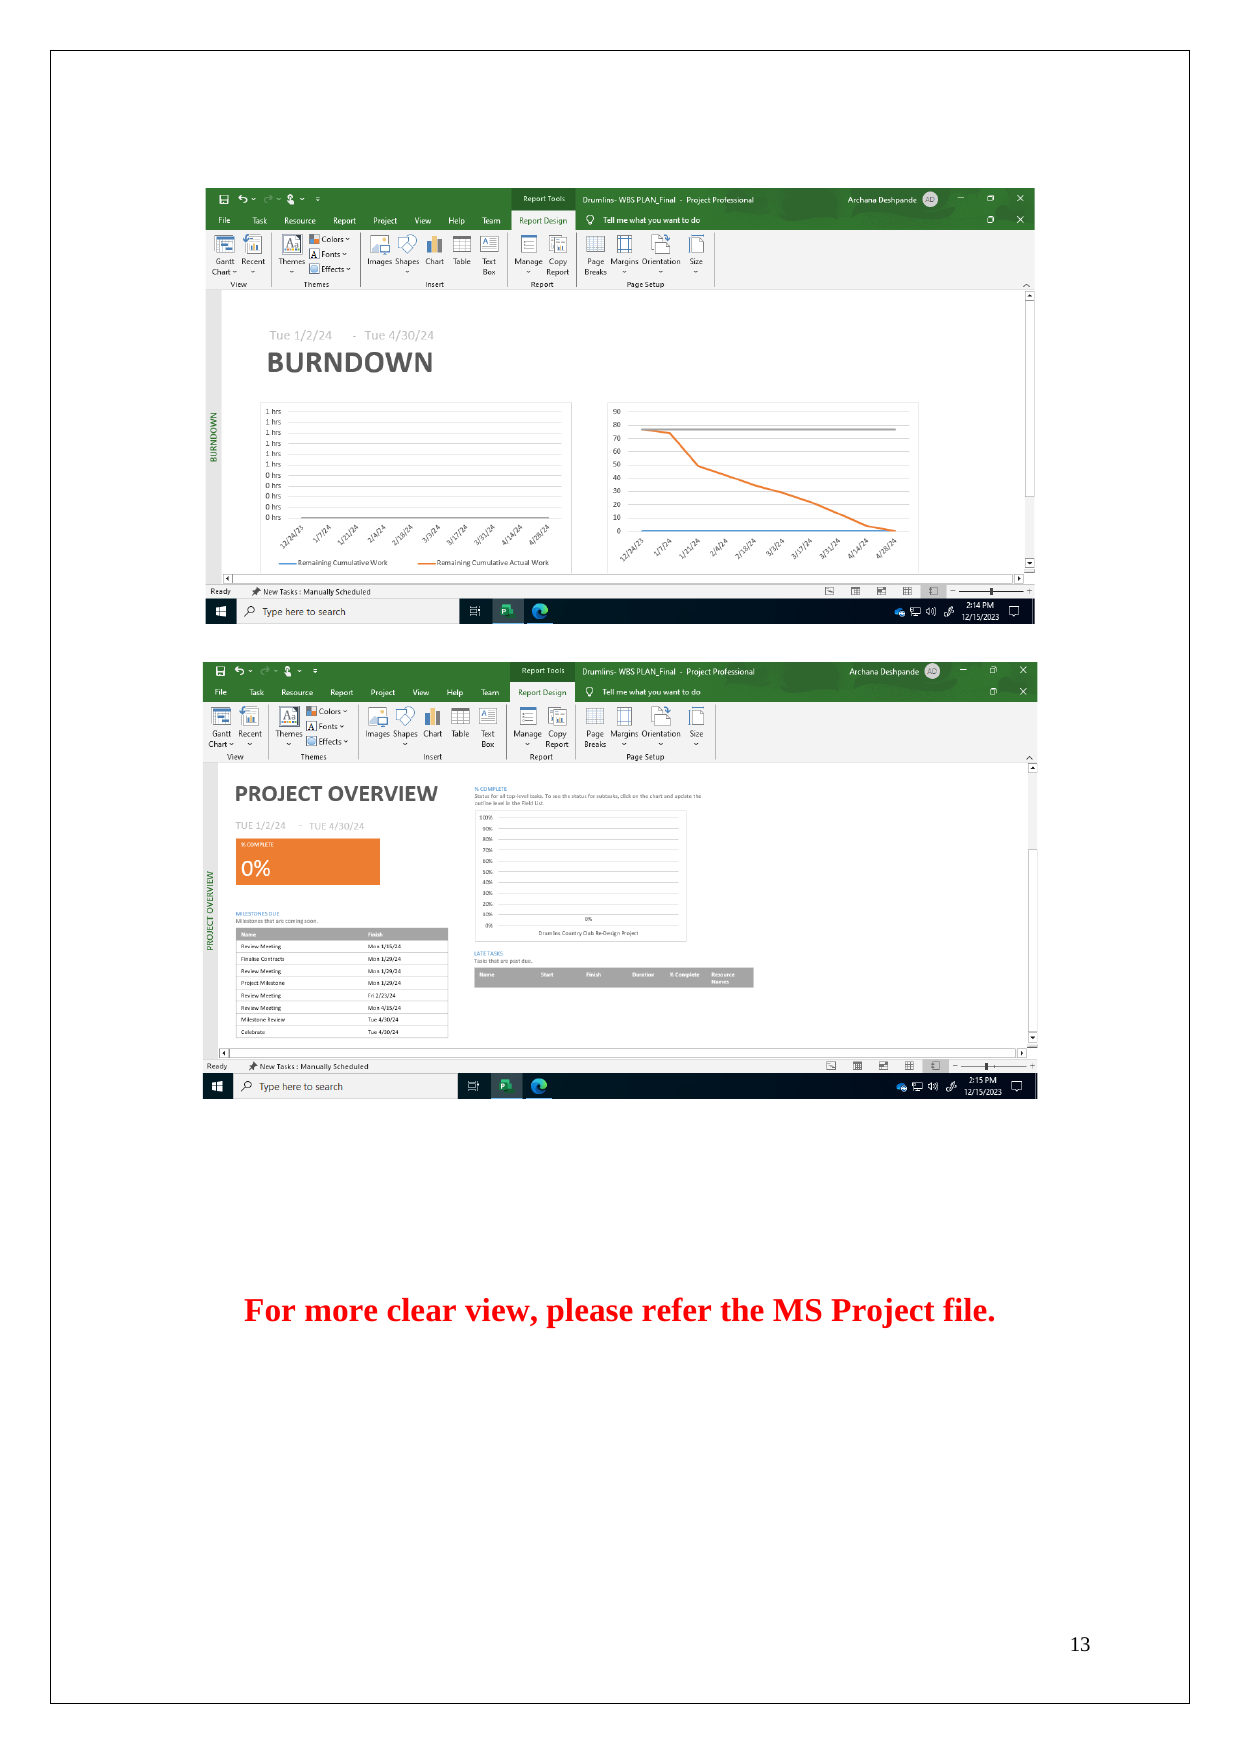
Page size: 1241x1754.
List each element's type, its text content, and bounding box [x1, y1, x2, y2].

picture [202, 662, 1038, 1099]
picture [205, 188, 1035, 624]
text For more clear view, please refer the MS Project file. [150, 1291, 1090, 1329]
